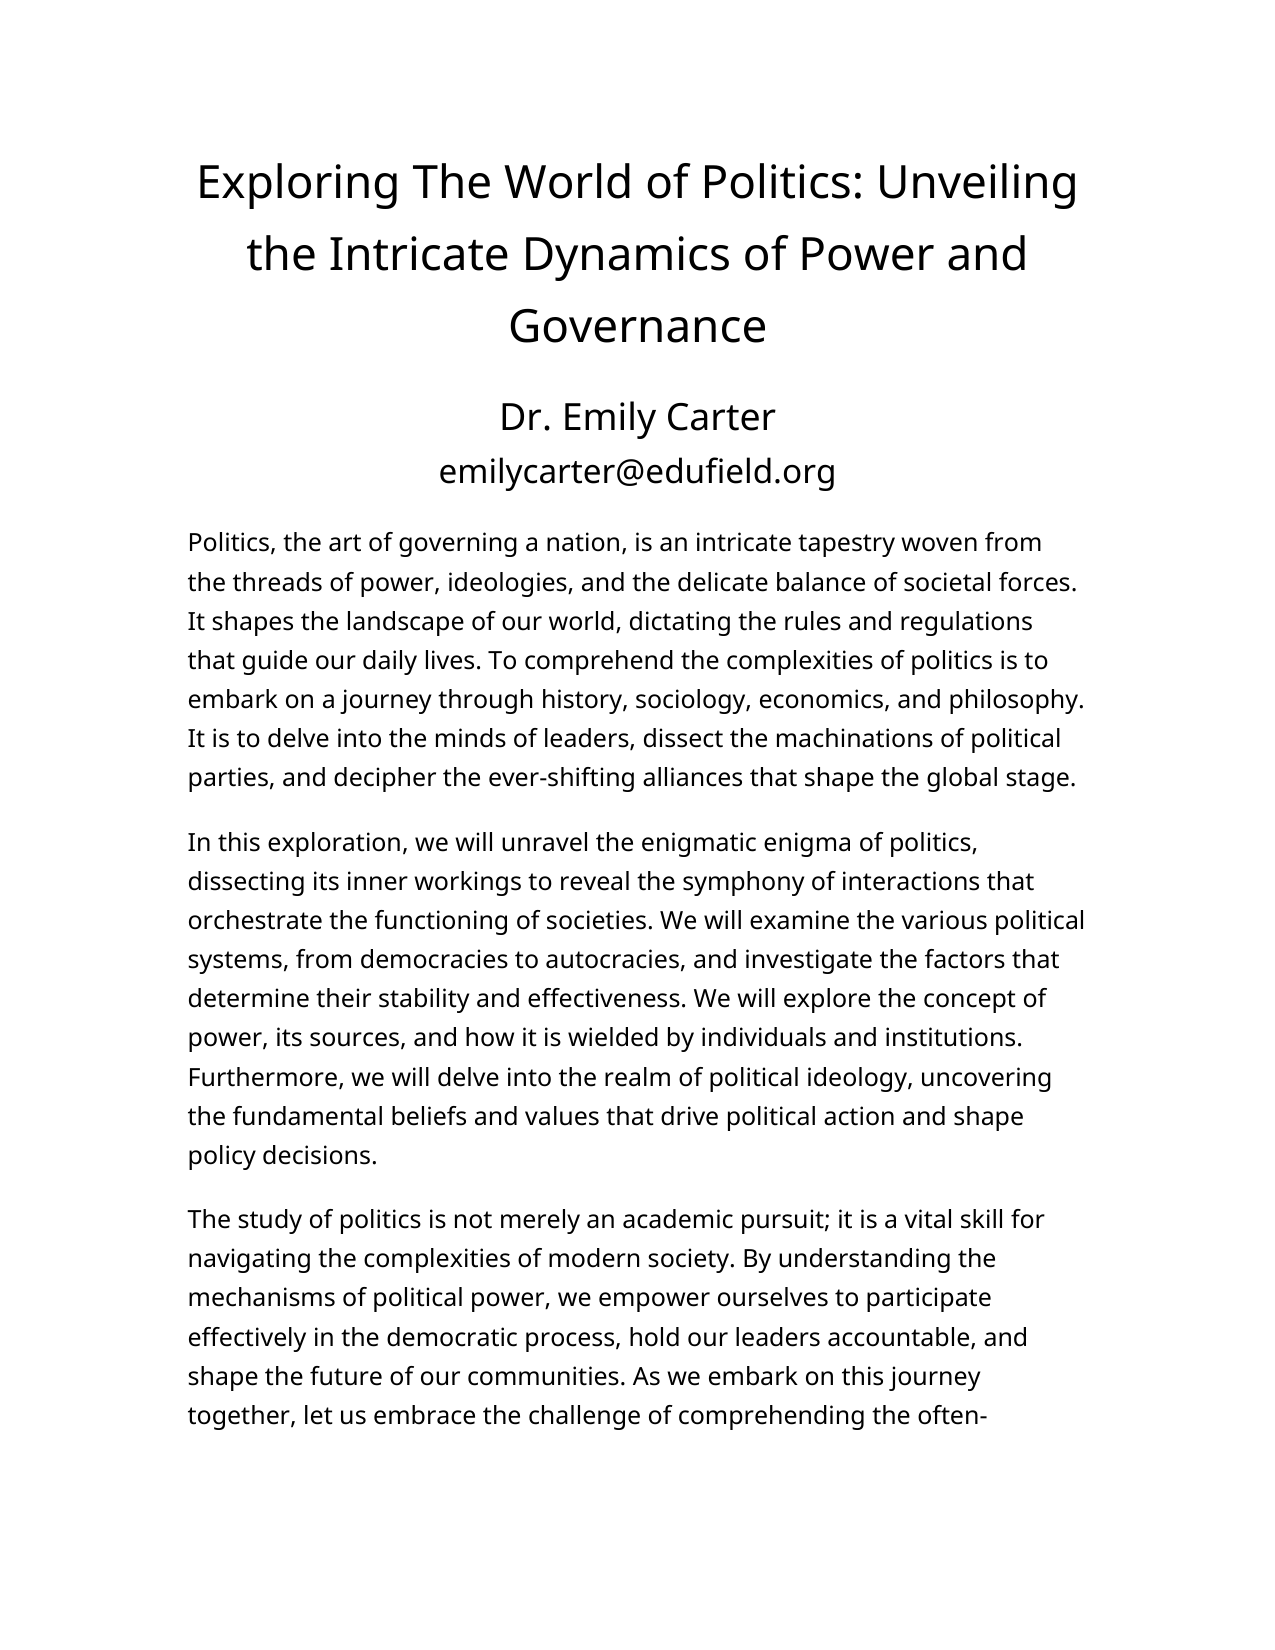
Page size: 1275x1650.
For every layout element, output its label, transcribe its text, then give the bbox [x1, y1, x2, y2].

text Politics, the art of governing a nation, is an intricate tapestry woven from the threads of power, ideologies, and the delicate balance of societal forces. It shapes the landscape of our world, dictating the rules and regulations that guide our daily lives. To comprehend the complexities of politics is to embark on a journey through history, sociology, economics, and philosophy. It is to delve into the minds of leaders, dissect the machinations of political parties, and decipher the ever-shifting alliances that shape the global stage. [187, 525, 1087, 794]
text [187, 1202, 1087, 1432]
text In this exploration, we will unravel the enigmatic enigma of politics, dissecting its inner workings to reveal the symphony of interactions that orchestrate the functioning of societies. We will examine the various political systems, from democracies to autocracies, and investigate the factors that determine their stability and effectiveness. We will explore the concept of power, its sources, and how it is wielded by individuals and institutions. Furthermore, we will delve into the realm of political ideology, uncovering the fundamental beliefs and values that drive political action and shape policy decisions. [187, 824, 1087, 1172]
text Exploring The World of Politics: Unveiling the Intricate Dynamics of Power and Governance [187, 150, 1087, 356]
text Dr. Emily Carter emilycarter@edufield.org [187, 390, 1087, 493]
